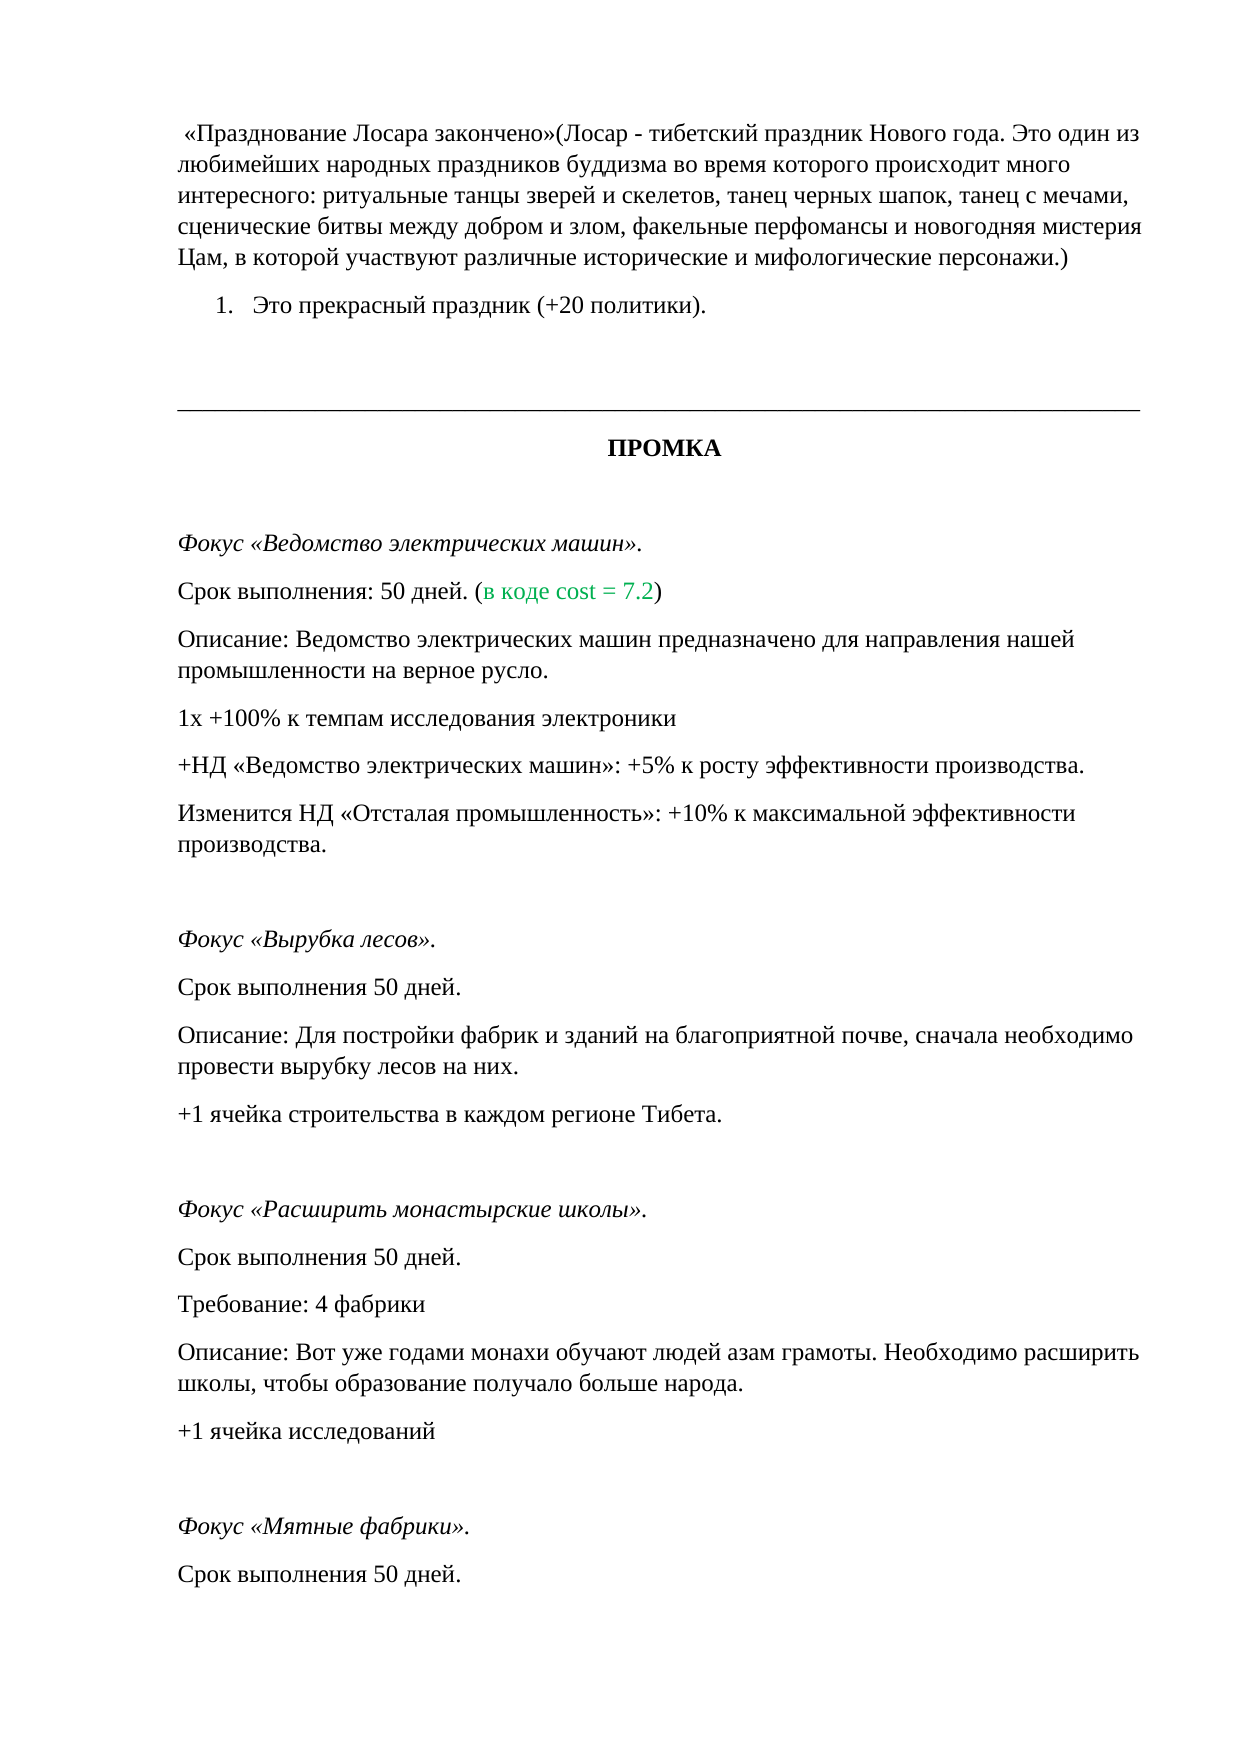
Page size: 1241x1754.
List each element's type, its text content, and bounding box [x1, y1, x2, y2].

text Срок выполнения 50 дней. [177, 1242, 1152, 1271]
text Описание: Для постройки фабрик и зданий на благоприятной почве, сначала необходимо провести вырубку лесов на них. [177, 1020, 1152, 1080]
text ПРОМКА [177, 433, 1152, 462]
text Срок выполнения 50 дней. [177, 972, 1152, 1001]
text Требование: 4 фабрики [177, 1289, 1152, 1318]
text Фокус «Вырубка лесов». [177, 924, 1152, 953]
text Срок выполнения 50 дней. [177, 1559, 1152, 1588]
text +1 ячейка исследований [177, 1416, 1152, 1445]
text Срок выполнения: 50 дней. (в коде cost = 7.2) [177, 576, 1152, 605]
text Изменится НД «Отсталая промышленность»: +10% к максимальной эффективности производства. [177, 798, 1152, 858]
text +НД «Ведомство электрических машин»: +5% к росту эффективности производства. [177, 750, 1152, 779]
text Фокус «Мятные фабрики». [177, 1511, 1152, 1540]
text «Празднование Лосара закончено»(Лосар - тибетский праздник Нового года. Это один из любимейших народных праздников буддизма во время которого происходит много интересного: ритуальные танцы зверей и скелетов, танец черных шапок, танец с мечами, сценические битвы между добром и злом, факельные перфомансы и новогодняя мистерия Цам, в которой участвуют различные исторические и мифологические персонажи.) [177, 118, 1152, 271]
list Это прекрасный праздник (+20 политики). [215, 290, 1152, 319]
text +1 ячейка строительства в каждом регионе Тибета. [177, 1099, 1152, 1127]
text 1х +100% к темпам исследования электроники [177, 703, 1152, 731]
text _____________________________________________________________________________ [177, 385, 1152, 414]
text Описание: Вот уже годами монахи обучают людей азам грамоты. Необходимо расширить школы, чтобы образование получало больше народа. [177, 1337, 1152, 1397]
text Фокус «Расширить монастырские школы». [177, 1194, 1152, 1223]
text Фокус «Ведомство электрических машин». [177, 528, 1152, 557]
text Описание: Ведомство электрических машин предназначено для направления нашей промышленности на верное русло. [177, 624, 1152, 684]
